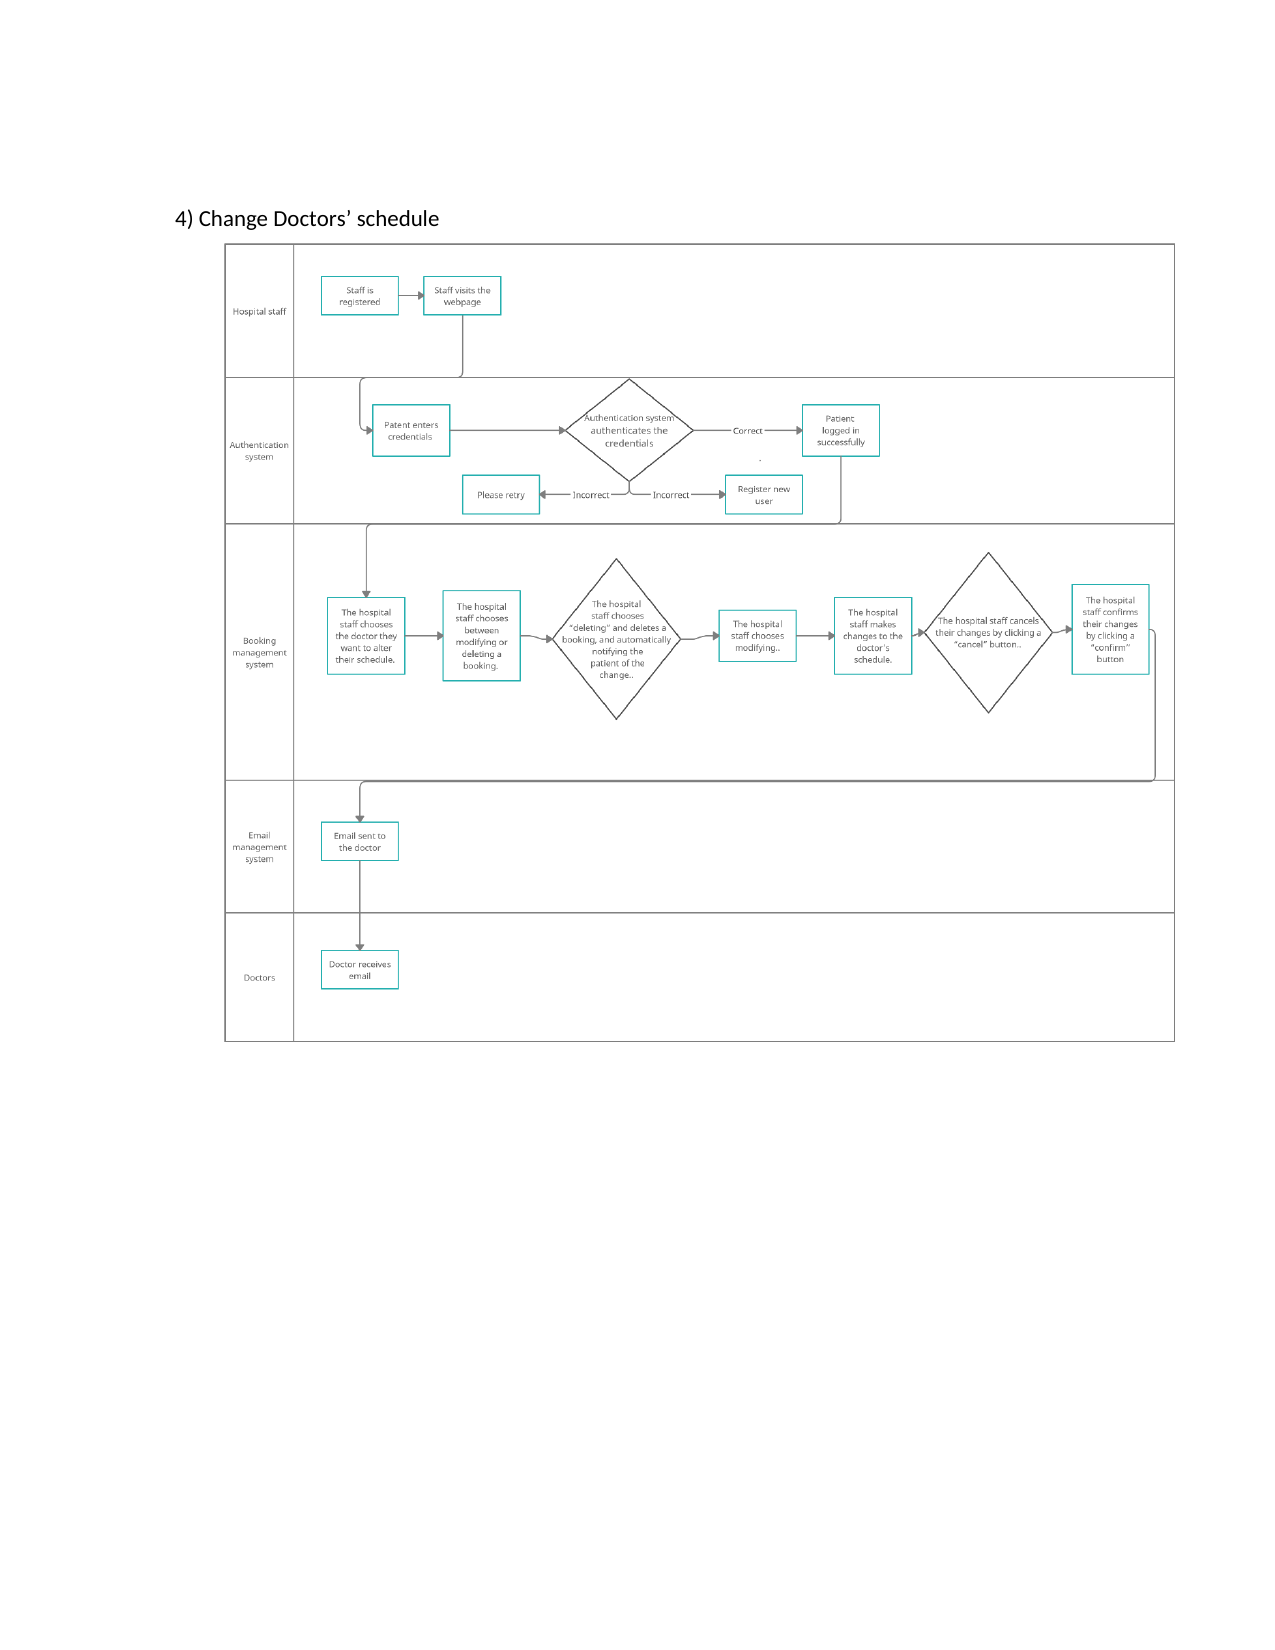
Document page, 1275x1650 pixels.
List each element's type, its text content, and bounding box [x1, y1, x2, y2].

picture [212, 232, 1187, 1054]
